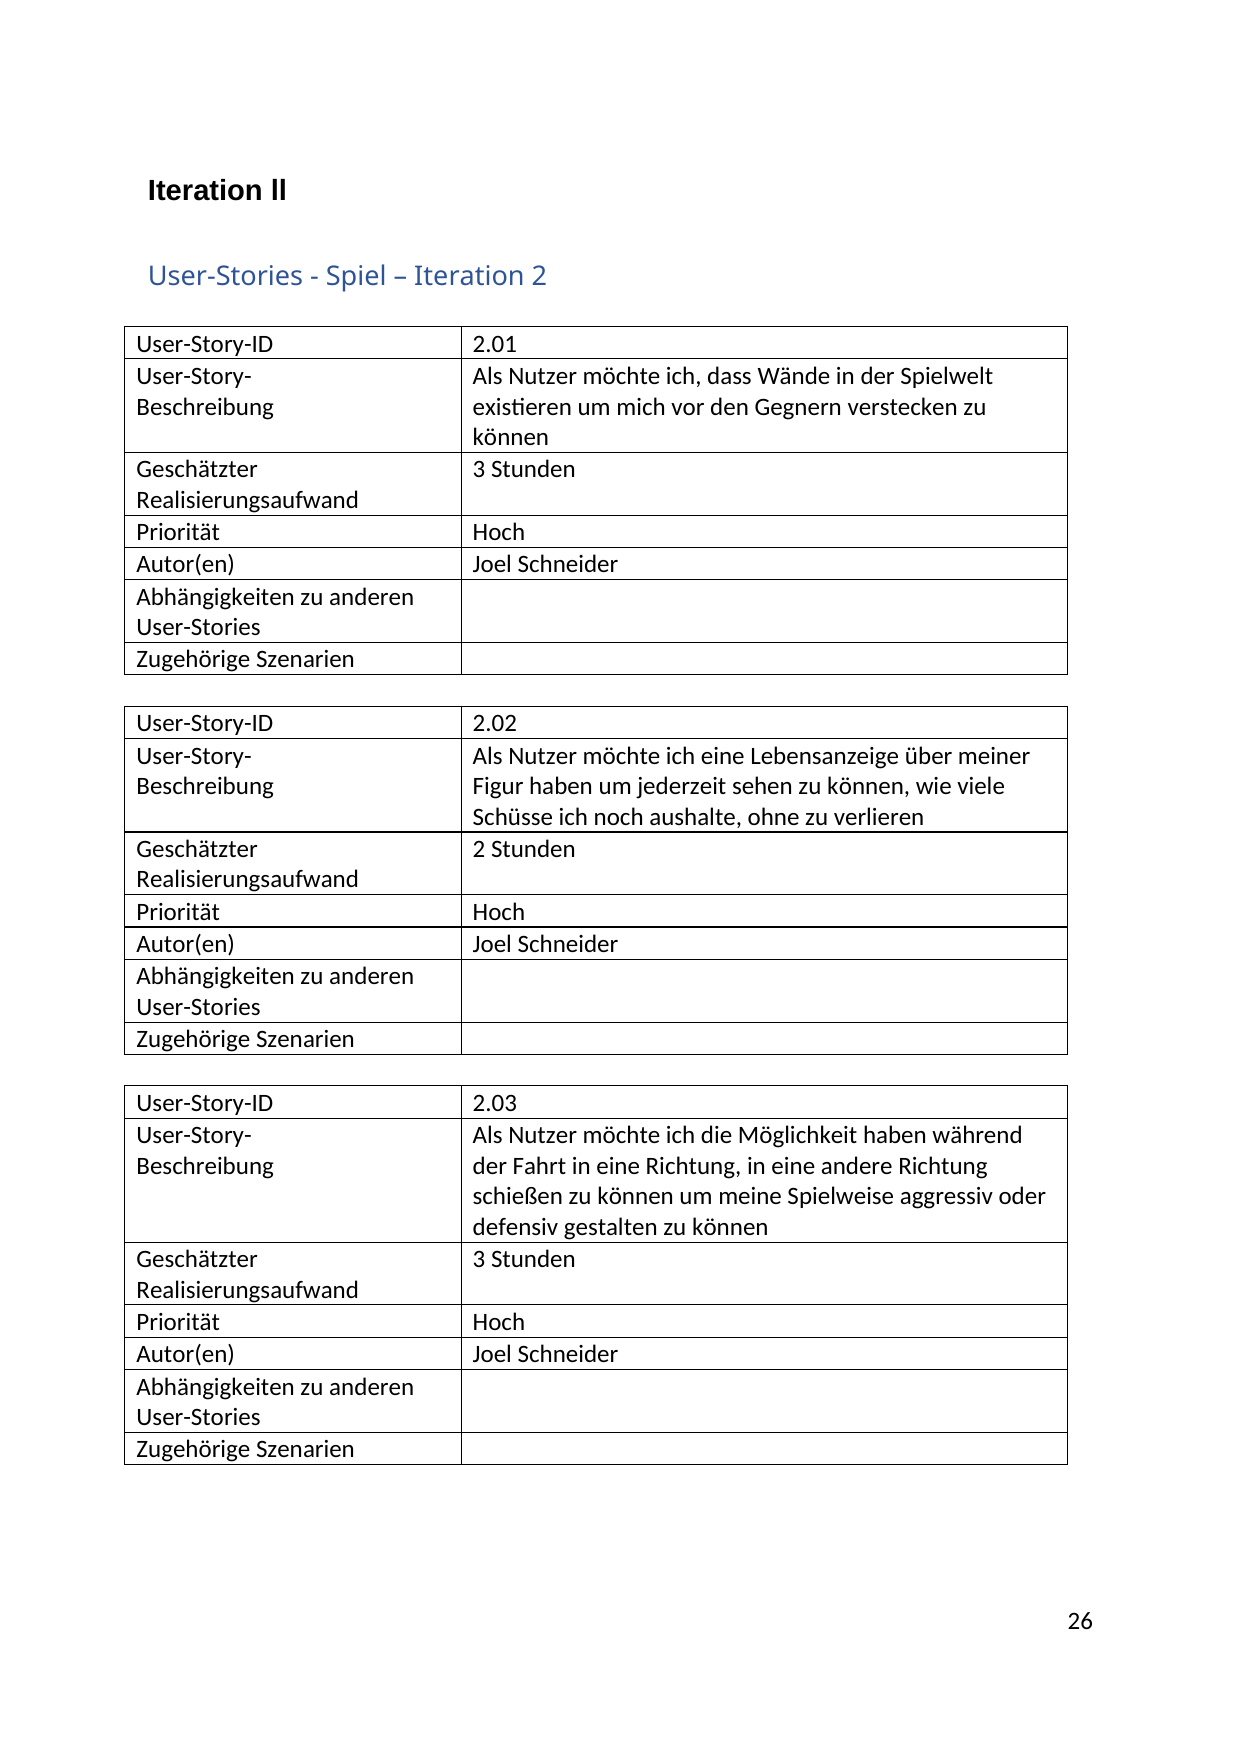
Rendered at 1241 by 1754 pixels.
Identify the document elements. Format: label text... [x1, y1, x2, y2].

subtitle User-Stories - Spiel – Iteration 2 [148, 257, 1093, 294]
table_cell Autor(en) [125, 1338, 461, 1369]
table_cell Joel Schneider [462, 1338, 1067, 1369]
table_cell Hoch [462, 895, 1067, 926]
table_cell 3 Stunden [462, 453, 1067, 514]
table_cell Autor(en) [125, 548, 461, 579]
table_cell 2 Stunden [462, 833, 1067, 894]
table_header User-Story-ID [125, 327, 461, 358]
table_cell Zugehörige Szenarien [125, 643, 461, 674]
subtitle Iteration ll [148, 173, 1093, 206]
table_cell Priorität [125, 1305, 461, 1337]
table_cell Priorität [125, 895, 461, 926]
table_cell [462, 1023, 1067, 1054]
table_cell Hoch [462, 1305, 1067, 1337]
table_cell Abhängigkeiten zu anderen User-Stories [125, 1370, 461, 1432]
table_cell Als Nutzer möchte ich eine Lebensanzeige über meiner Figur haben um jederzeit sehen zu können, wie viele Schüsse ich noch aushalte, ohne zu verlieren [462, 739, 1067, 831]
table_cell [462, 960, 1067, 1022]
table_cell Geschätzter Realisierungsaufwand [125, 1243, 461, 1304]
table_header User-Story-ID [125, 1086, 461, 1118]
table_cell Als Nutzer möchte ich die Möglichkeit haben während der Fahrt in eine Richtung, in eine andere Richtung schießen zu können um meine Spielweise aggressiv oder defensiv gestalten zu können [462, 1119, 1067, 1242]
table_cell 3 Stunden [462, 1243, 1067, 1304]
table_cell User-Story- Beschreibung [125, 1119, 461, 1242]
table_header 2.02 [462, 707, 1067, 738]
table_header 2.03 [462, 1086, 1067, 1118]
table_cell Geschätzter Realisierungsaufwand [125, 833, 461, 894]
table_cell Geschätzter Realisierungsaufwand [125, 453, 461, 514]
table_cell Hoch [462, 516, 1067, 547]
table_cell Zugehörige Szenarien [125, 1433, 461, 1464]
table_cell Abhängigkeiten zu anderen User-Stories [125, 580, 461, 642]
table_cell Abhängigkeiten zu anderen User-Stories [125, 960, 461, 1022]
table_cell Joel Schneider [462, 928, 1067, 959]
table_cell User-Story- Beschreibung [125, 359, 461, 452]
table_cell Autor(en) [125, 928, 461, 959]
table_cell [462, 1370, 1067, 1432]
table_cell Priorität [125, 516, 461, 547]
table_cell [462, 643, 1067, 674]
table_cell Als Nutzer möchte ich, dass Wände in der Spielwelt existieren um mich vor den Gegnern verstecken zu können [462, 359, 1067, 452]
table_header 2.01 [462, 327, 1067, 358]
table_cell Zugehörige Szenarien [125, 1023, 461, 1054]
table_cell [462, 1433, 1067, 1464]
table_cell User-Story- Beschreibung [125, 739, 461, 831]
table_header User-Story-ID [125, 707, 461, 738]
table_cell [462, 580, 1067, 642]
table_cell Joel Schneider [462, 548, 1067, 579]
